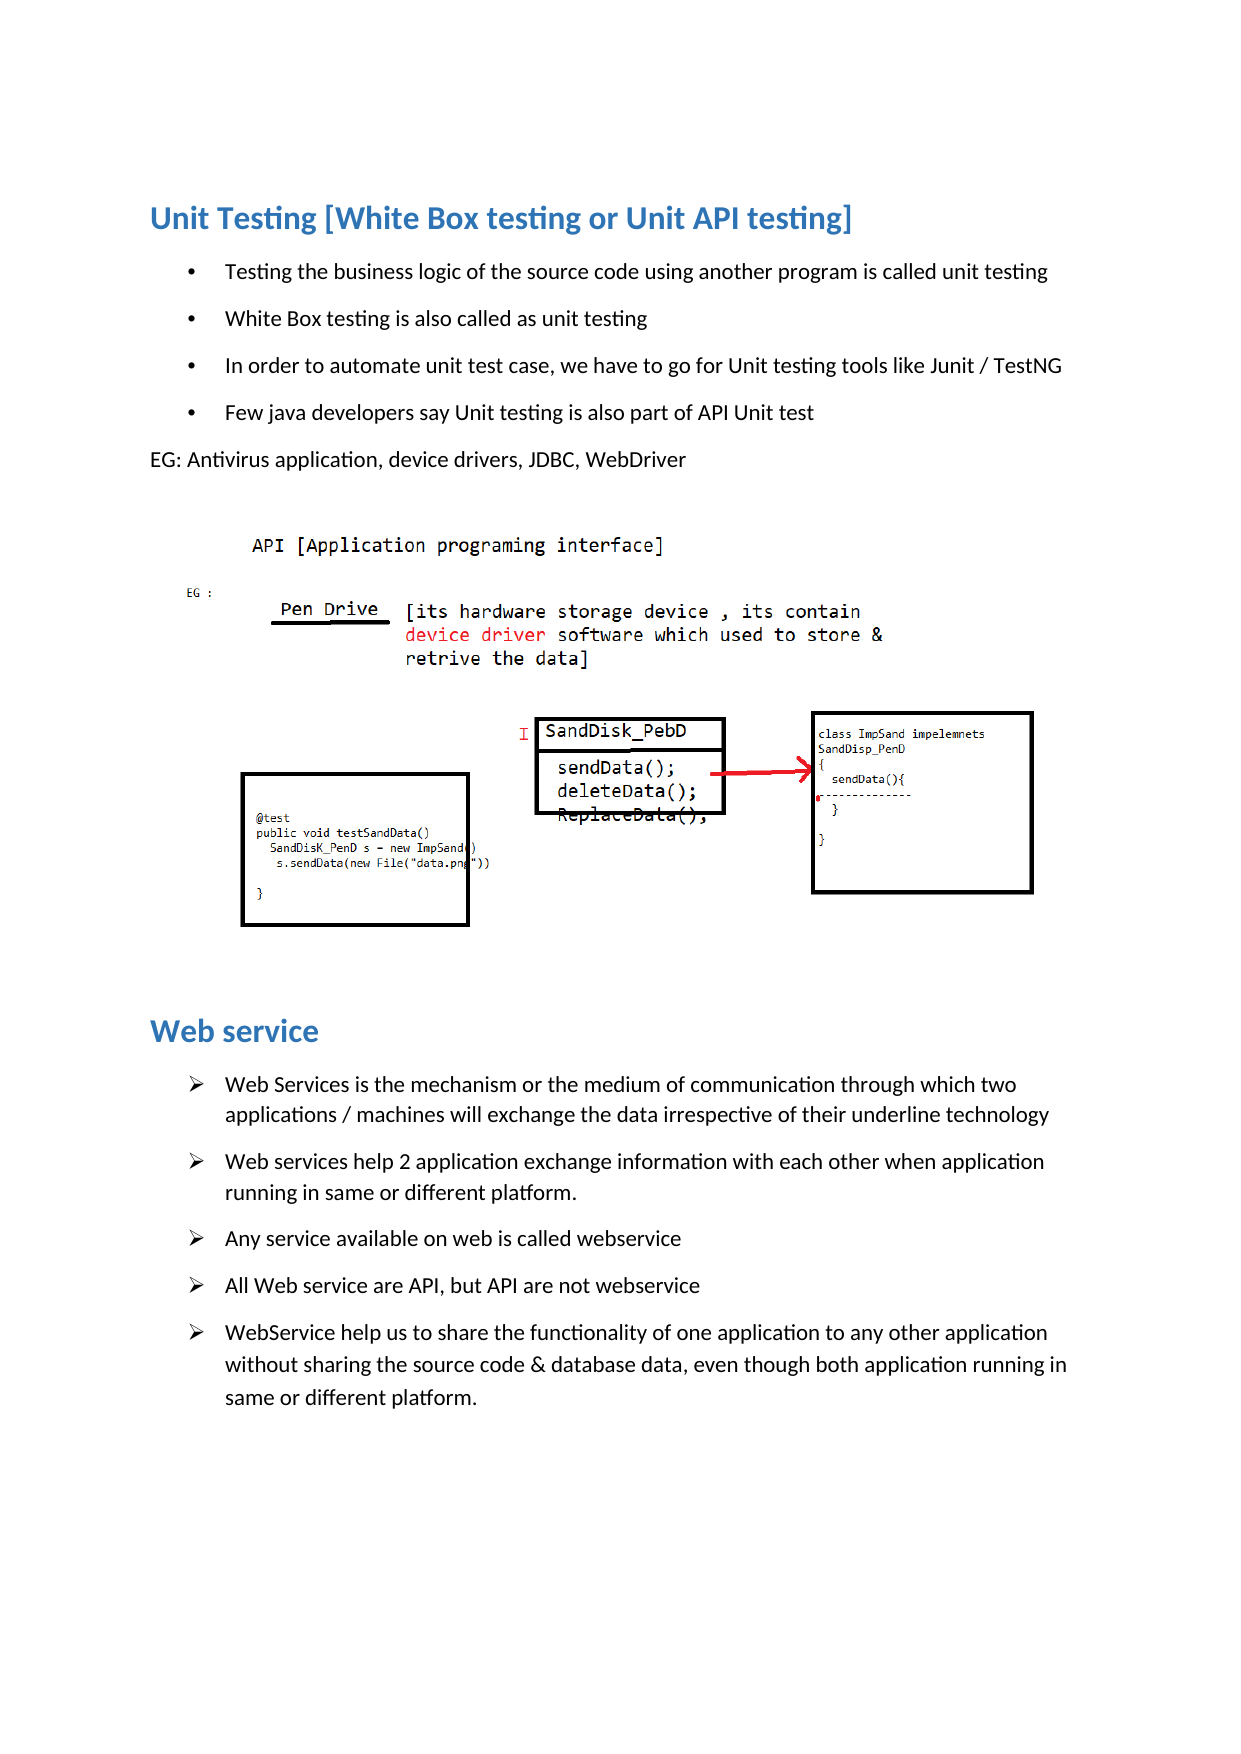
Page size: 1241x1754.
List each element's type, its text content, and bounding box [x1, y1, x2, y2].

list White Box testing is also called as unit testing [187, 304, 1090, 332]
picture [150, 522, 1090, 931]
list Few java developers say Unit testing is also part of API Unit test [187, 398, 1090, 426]
list Testing the business logic of the source code using another program is called unit testing [187, 257, 1090, 286]
list Any service available on web is called webservice [187, 1224, 1090, 1253]
list Web services help 2 application exchange information with each other when application running in same or different platform. [187, 1147, 1090, 1206]
list Web Services is the mechanism or the medium of communication through which two applications / machines will exchange the data irrespective of their underline technology [187, 1070, 1090, 1129]
list In order to automate unit test case, we have to go for Unit testing tools like Junit / TestNG [187, 351, 1090, 379]
text Web service [150, 1010, 1090, 1051]
text Unit Testing [White Box testing or Unit API testing] [150, 197, 1090, 238]
text EG: Antivirus application, device drivers, JDBC, WebDriver [150, 445, 1090, 473]
list WebService help us to share the functionality of one application to any other application without sharing the source code & database data, even though both application running in same or different platform. [187, 1318, 1090, 1411]
list All Web service are API, but API are not webservice [187, 1271, 1090, 1299]
